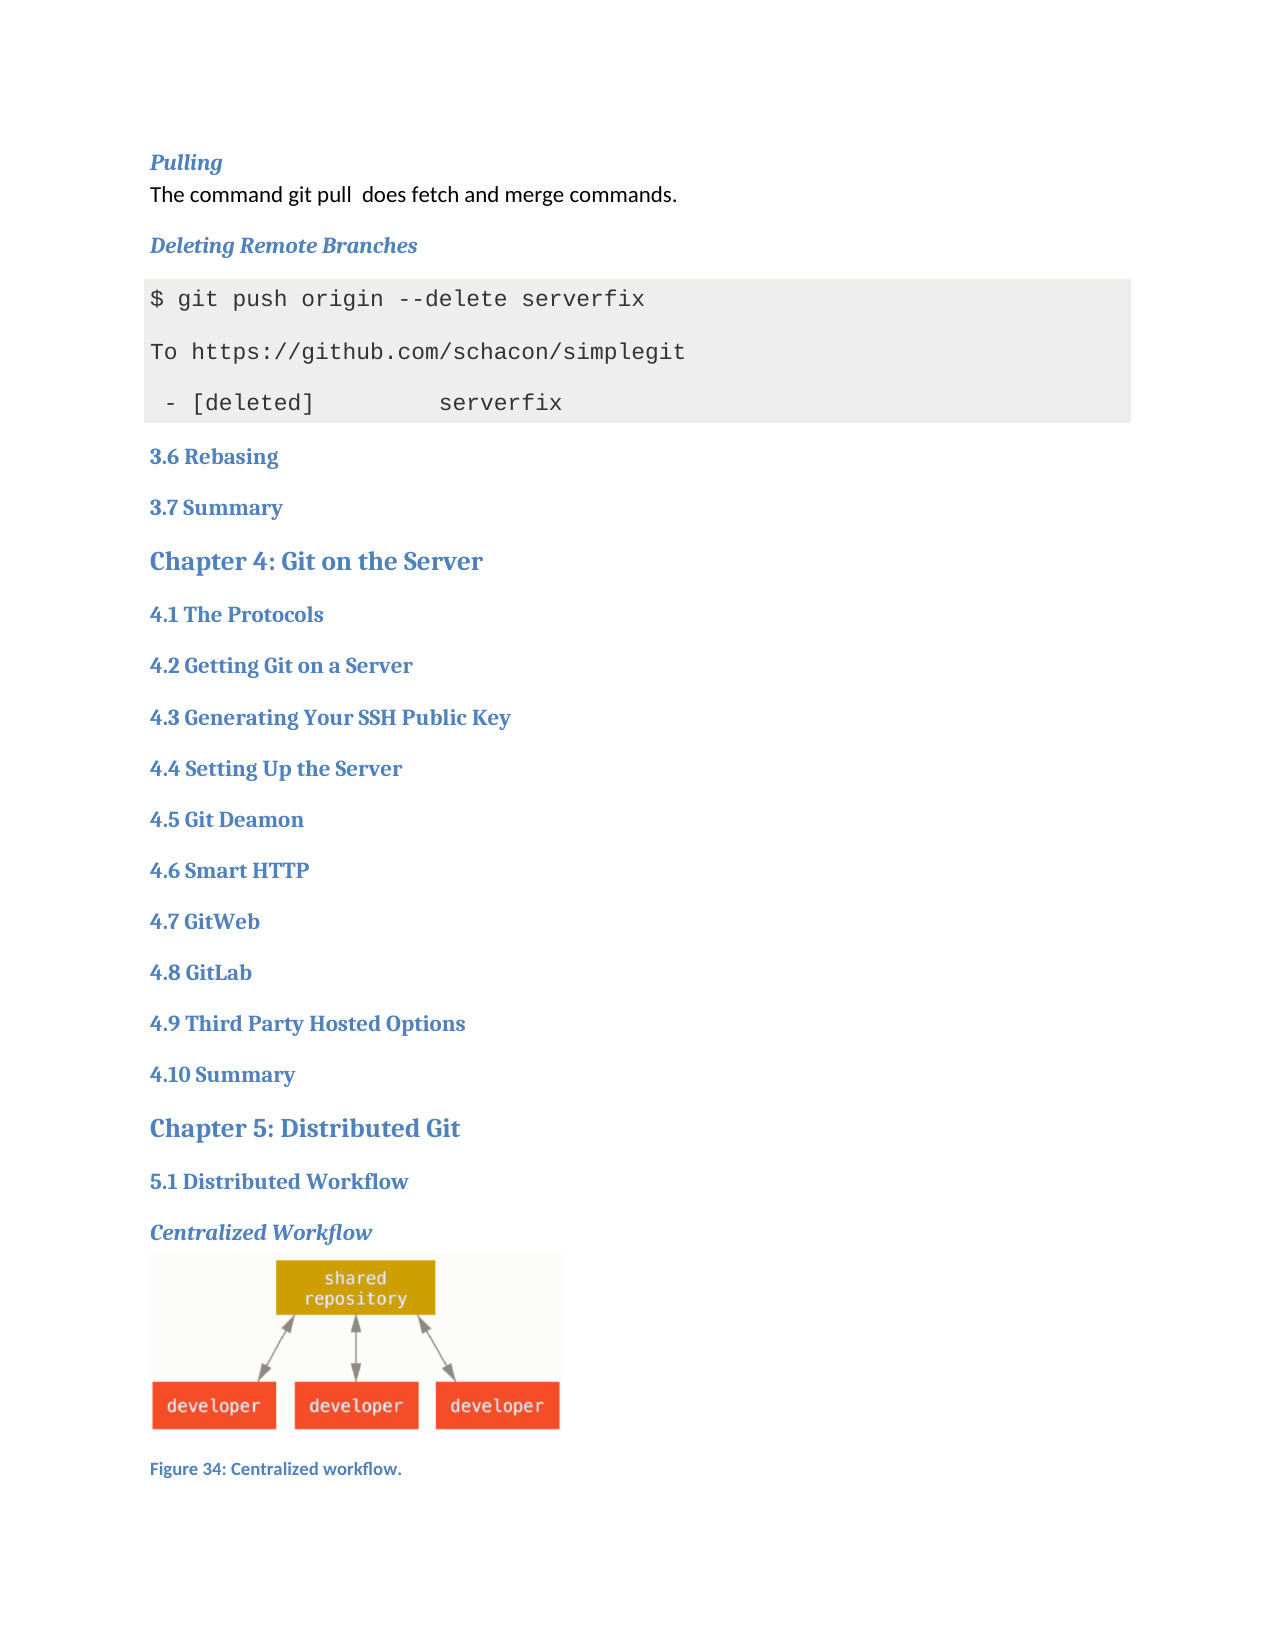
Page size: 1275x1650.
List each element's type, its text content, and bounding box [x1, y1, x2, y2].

subtitle 4.4 Setting Up the Server [150, 755, 1125, 782]
subtitle 4.1 The Protocols [150, 602, 1125, 628]
subtitle 4.3 Generating Your SSH Public Key [150, 704, 1125, 731]
picture [150, 1250, 562, 1432]
subtitle 4.2 Getting Git on a Server [150, 653, 1125, 679]
subtitle Chapter 5: Distributed Git [150, 1113, 1125, 1144]
subtitle 4.5 Git Deamon [150, 806, 1125, 833]
subtitle Deleting Remote Branches [150, 233, 1125, 259]
subtitle 3.6 Rebasing [150, 443, 1125, 470]
text $ git push origin --delete serverfix [146, 281, 1129, 313]
subtitle 4.9 Third Party Hosted Options [150, 1011, 1125, 1037]
subtitle Chapter 4: Git on the Server [150, 546, 1125, 577]
text To https://github.com/schacon/simplegit [146, 332, 1129, 366]
subtitle 5.1 Distributed Workflow [150, 1169, 1125, 1196]
text The command git pull does fetch and merge commands. [150, 180, 1125, 208]
subtitle 4.8 GitLab [150, 959, 1125, 986]
subtitle 4.6 Smart HTTP [150, 857, 1125, 884]
subtitle 4.7 GitWeb [150, 908, 1125, 935]
text - [deleted] serverfix [146, 385, 1129, 421]
subtitle 3.7 Summary [150, 494, 1125, 521]
subtitle Centralized Workflow [150, 1220, 1125, 1247]
subtitle 4.10 Summary [150, 1062, 1125, 1088]
subtitle Pulling [150, 150, 1125, 176]
